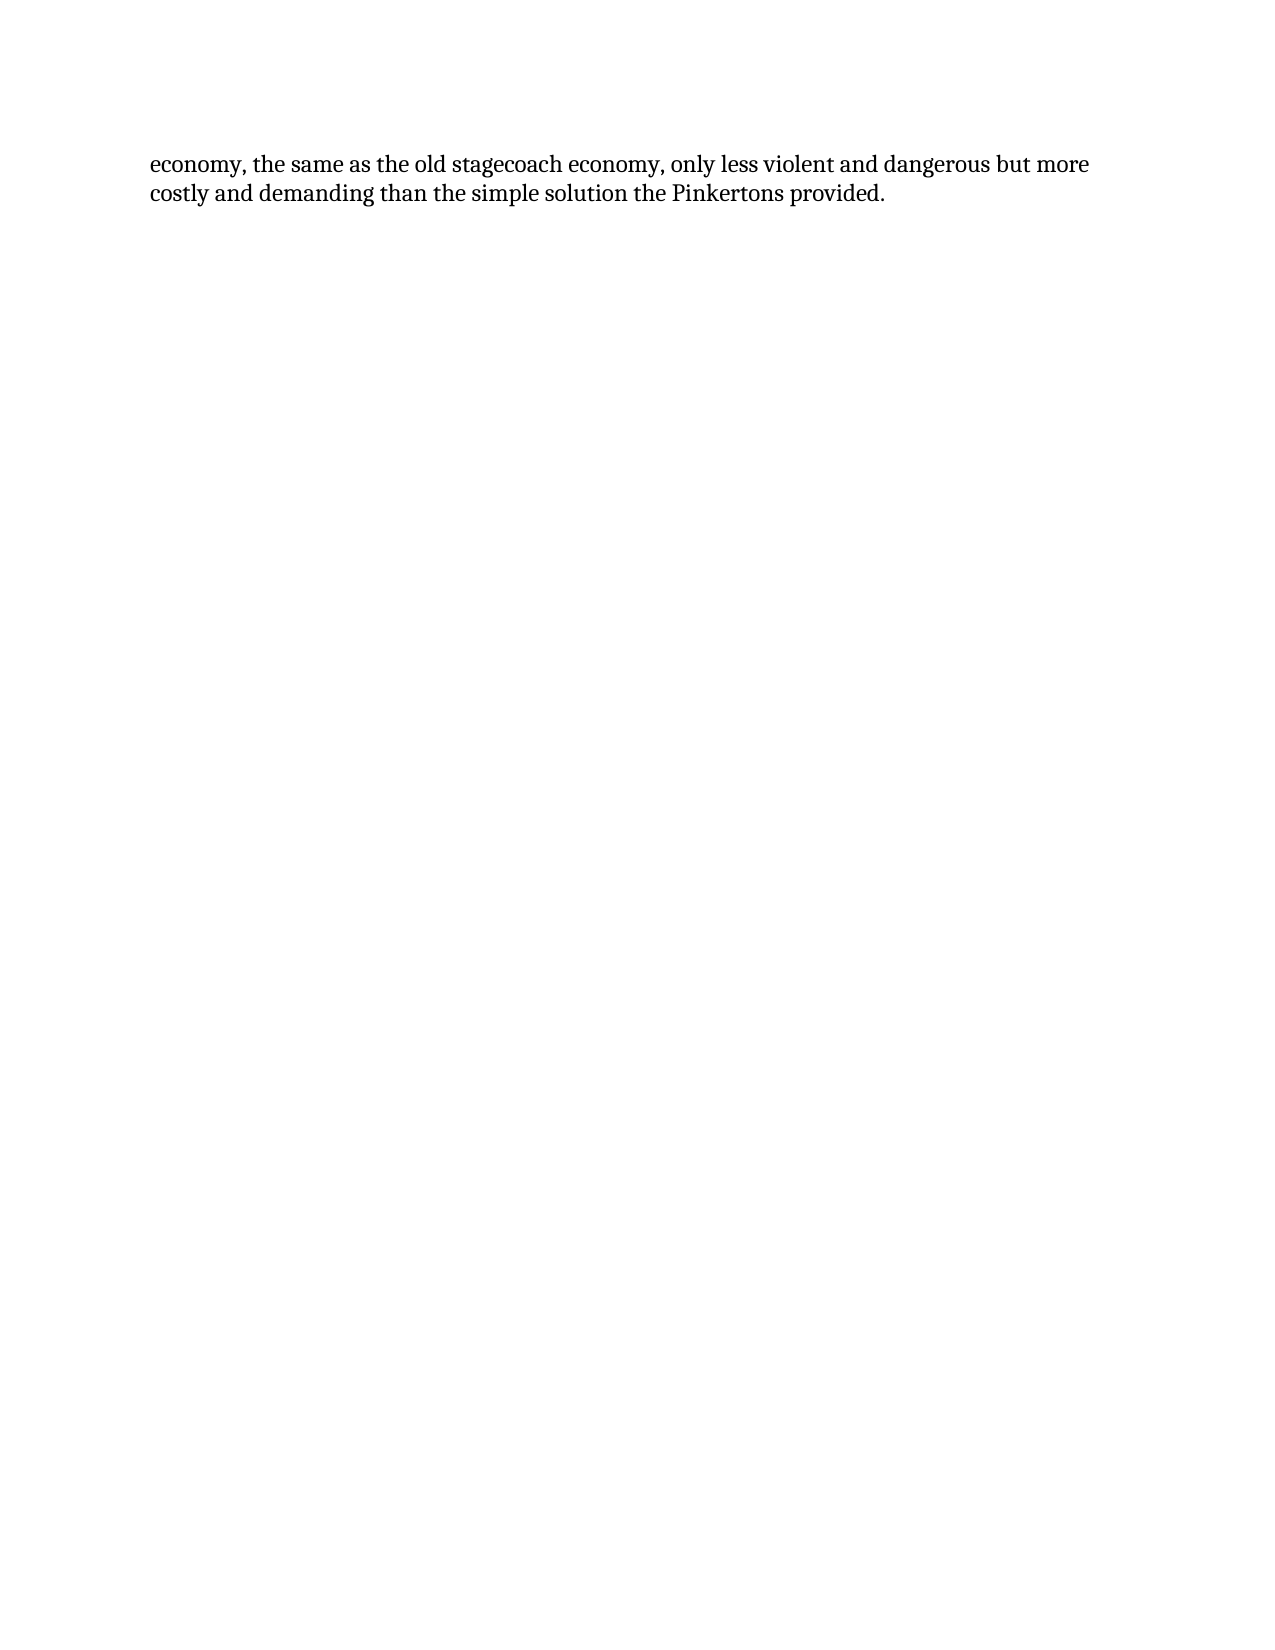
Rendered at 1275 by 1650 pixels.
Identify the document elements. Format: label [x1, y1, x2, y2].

text [150, 150, 1125, 207]
